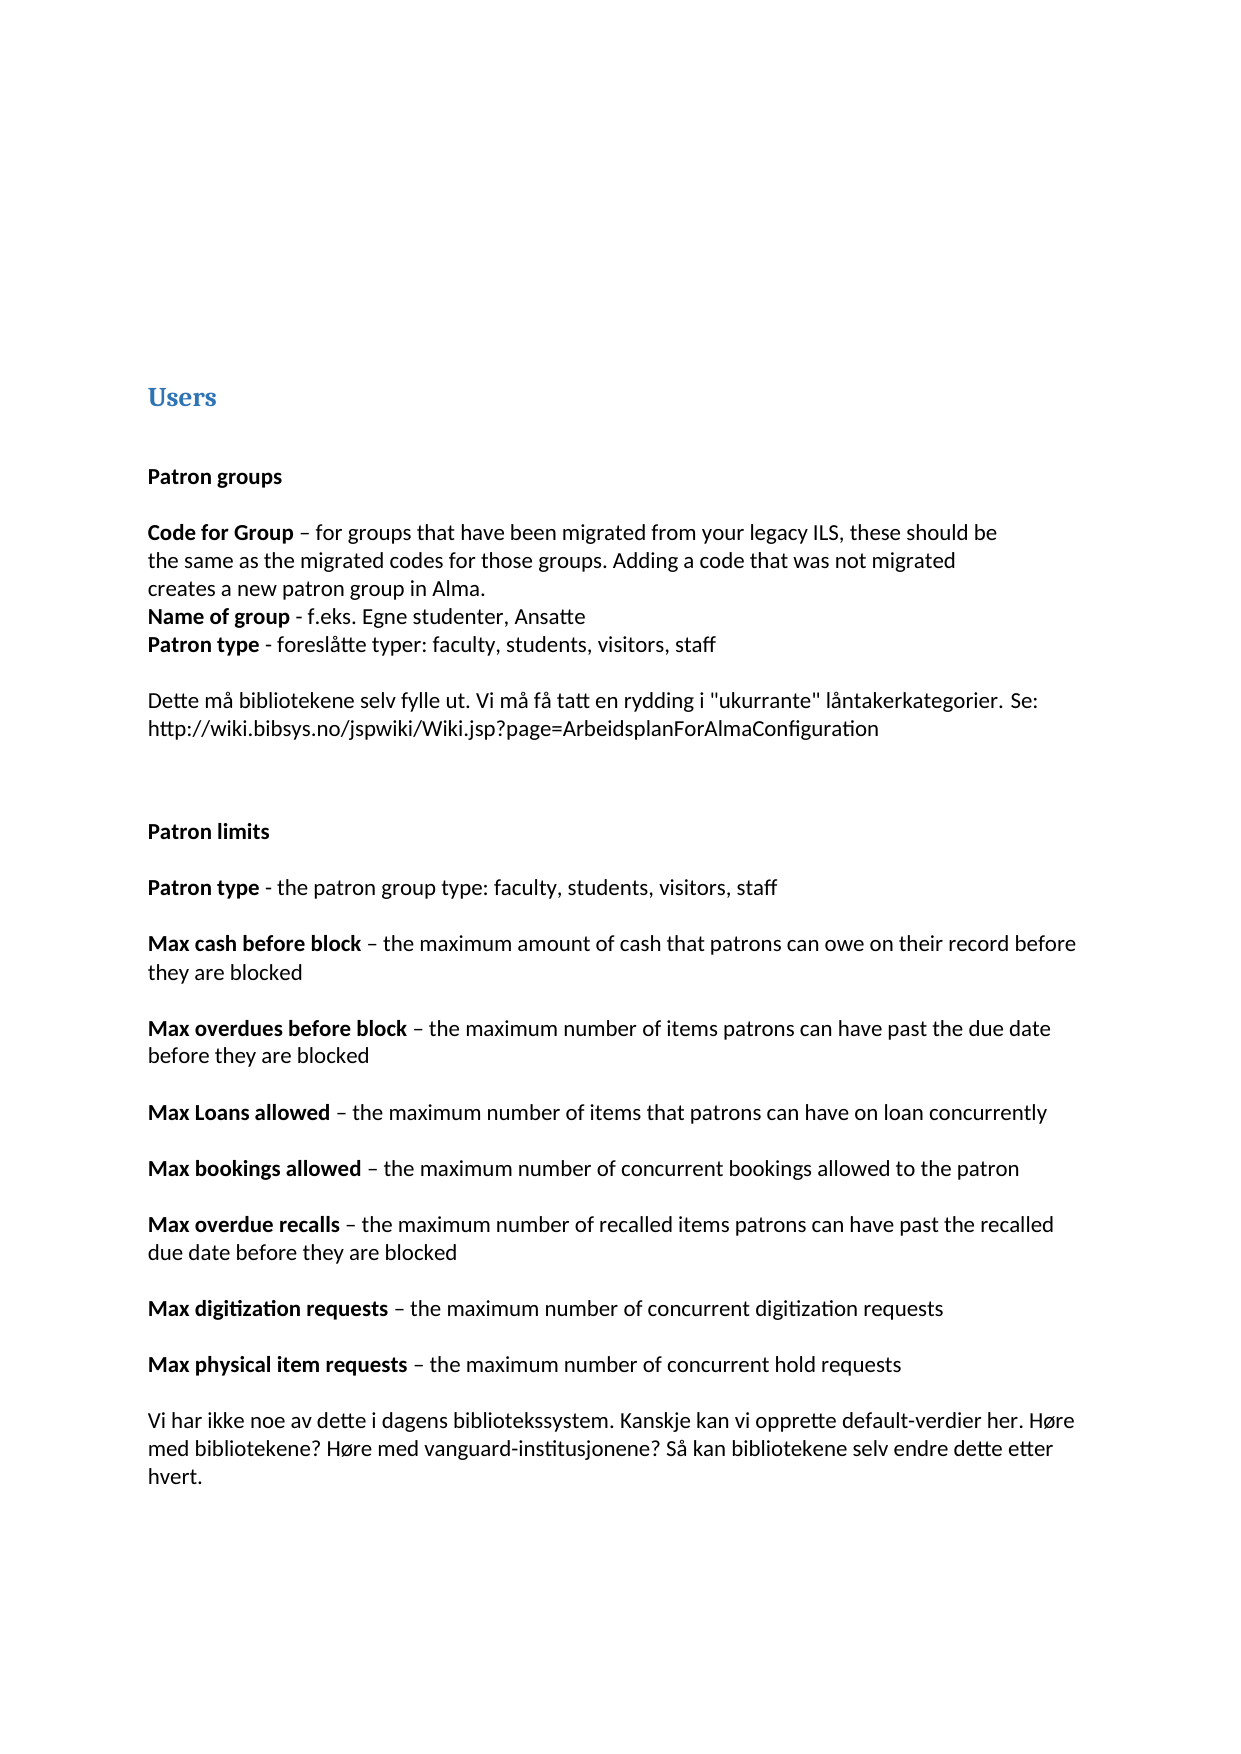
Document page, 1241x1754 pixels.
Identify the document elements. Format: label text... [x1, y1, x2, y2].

text Name of group - f.eks. Egne studenter, Ansatte [148, 602, 1093, 631]
text Patron limits [148, 817, 1093, 846]
text Max physical item requests – the maximum number of concurrent hold requests [148, 1350, 1093, 1378]
text Max overdue recalls – the maximum number of recalled items patrons can have past the recalled due date before they are blocked [148, 1210, 1093, 1266]
text Patron type - foreslåtte typer: faculty, students, visitors, staff [148, 631, 1093, 658]
text Max cash before block – the maximum amount of cash that patrons can owe on their record before they are blocked [148, 929, 1093, 986]
subtitle Users [148, 382, 1093, 413]
text Code for Group – for groups that have been migrated from your legacy ILS, these should be [148, 518, 1093, 546]
text Max Loans allowed – the maximum number of items that patrons can have on loan concurrently [148, 1098, 1093, 1126]
text Max digitization requests – the maximum number of concurrent digitization requests [148, 1294, 1093, 1322]
text creates a new patron group in Alma. [148, 574, 1093, 602]
text Patron groups [148, 462, 1093, 490]
text Max bookings allowed – the maximum number of concurrent bookings allowed to the patron [148, 1154, 1093, 1182]
text Vi har ikke noe av dette i dagens bibliotekssystem. Kanskje kan vi opprette default-verdier her. Høre med bibliotekene? Høre med vanguard-institusjonene? Så kan bibliotekene selv endre dette etter hvert. [148, 1406, 1093, 1490]
text Max overdues before block – the maximum number of items patrons can have past the due date before they are blocked [148, 1014, 1093, 1070]
text Patron type - the patron group type: faculty, students, visitors, staff [148, 873, 1093, 902]
text Dette må bibliotekene selv fylle ut. Vi må få tatt en rydding i "ukurrante" låntakerkategorier. Se: http://wiki.bibsys.no/jspwiki/Wiki.jsp?page=ArbeidsplanForAlmaConfiguration [148, 687, 1093, 743]
text the same as the migrated codes for those groups. Adding a code that was not migrated [148, 546, 1093, 574]
